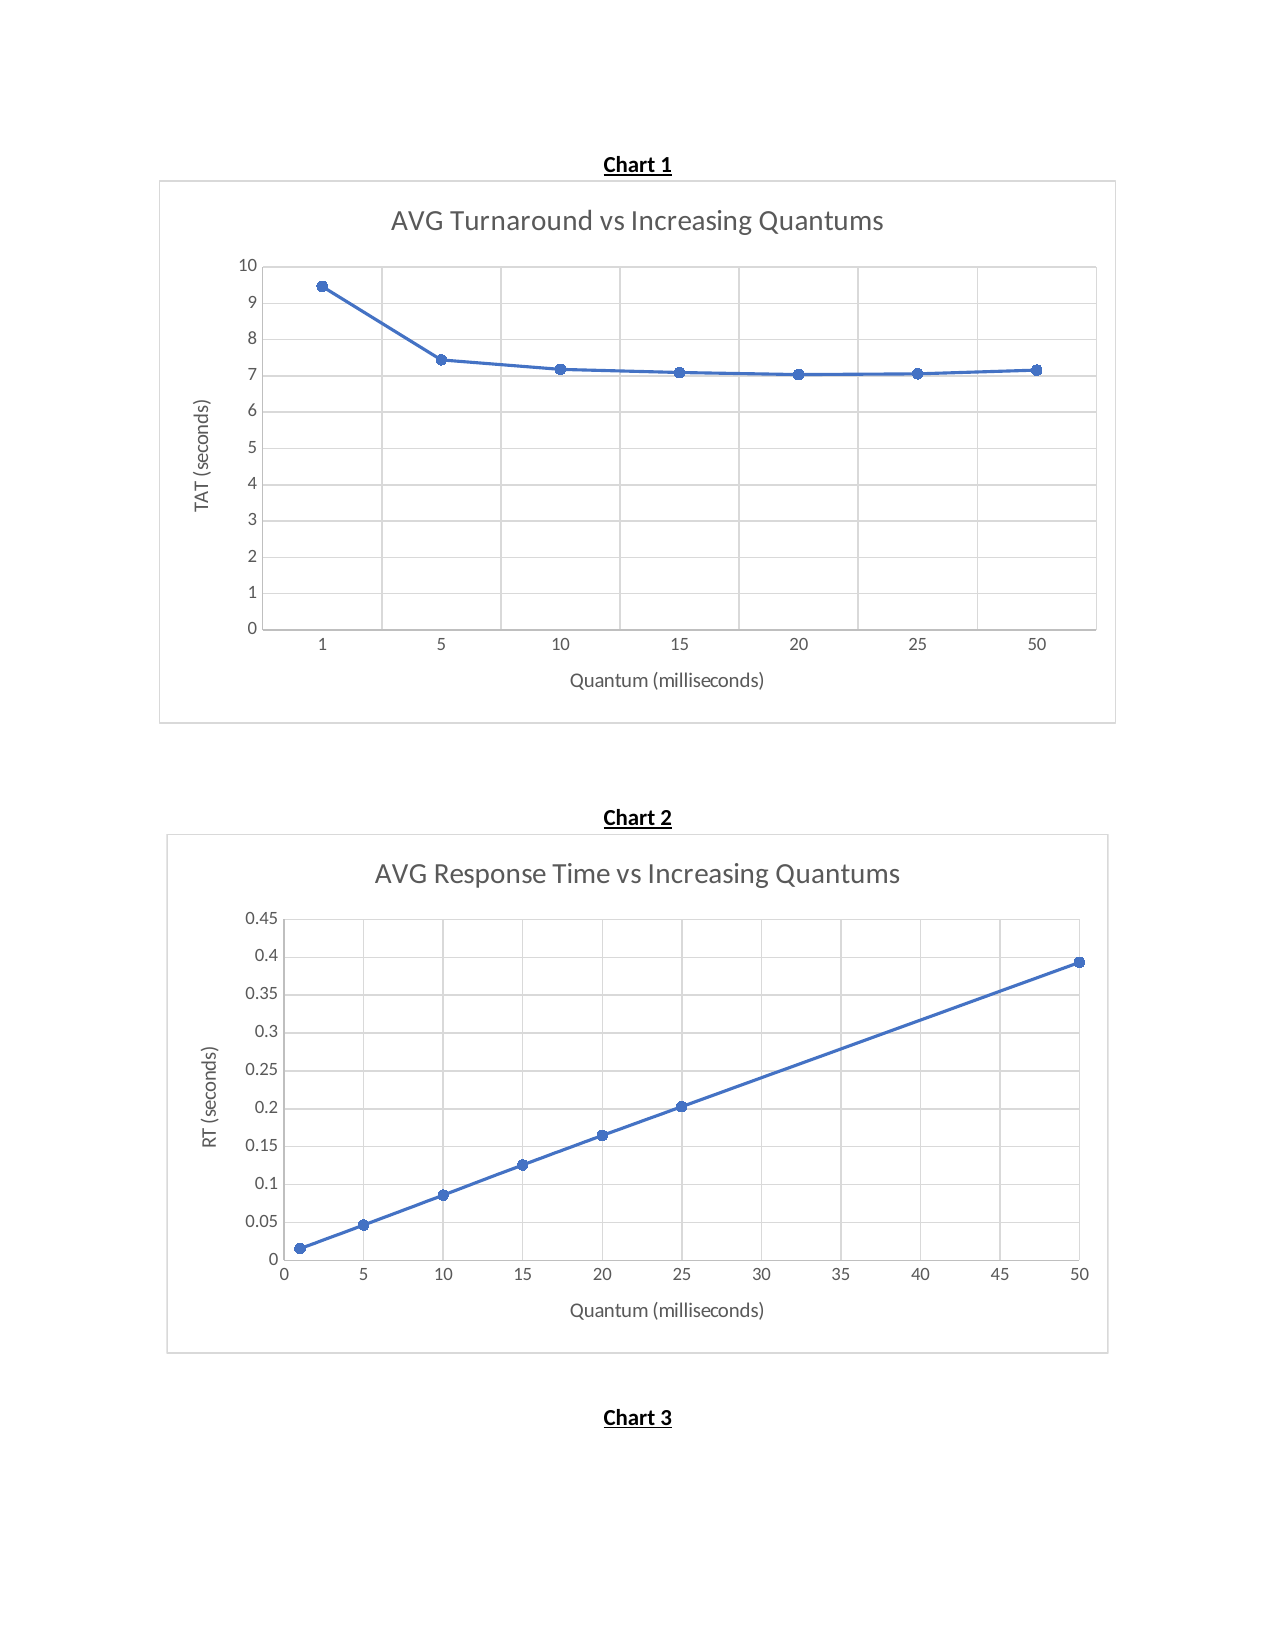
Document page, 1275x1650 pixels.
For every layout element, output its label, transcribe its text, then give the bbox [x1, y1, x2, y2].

text Chart 1 [150, 150, 1125, 178]
text Chart 2 [150, 803, 1125, 831]
text Chart 3 [150, 1403, 1125, 1431]
